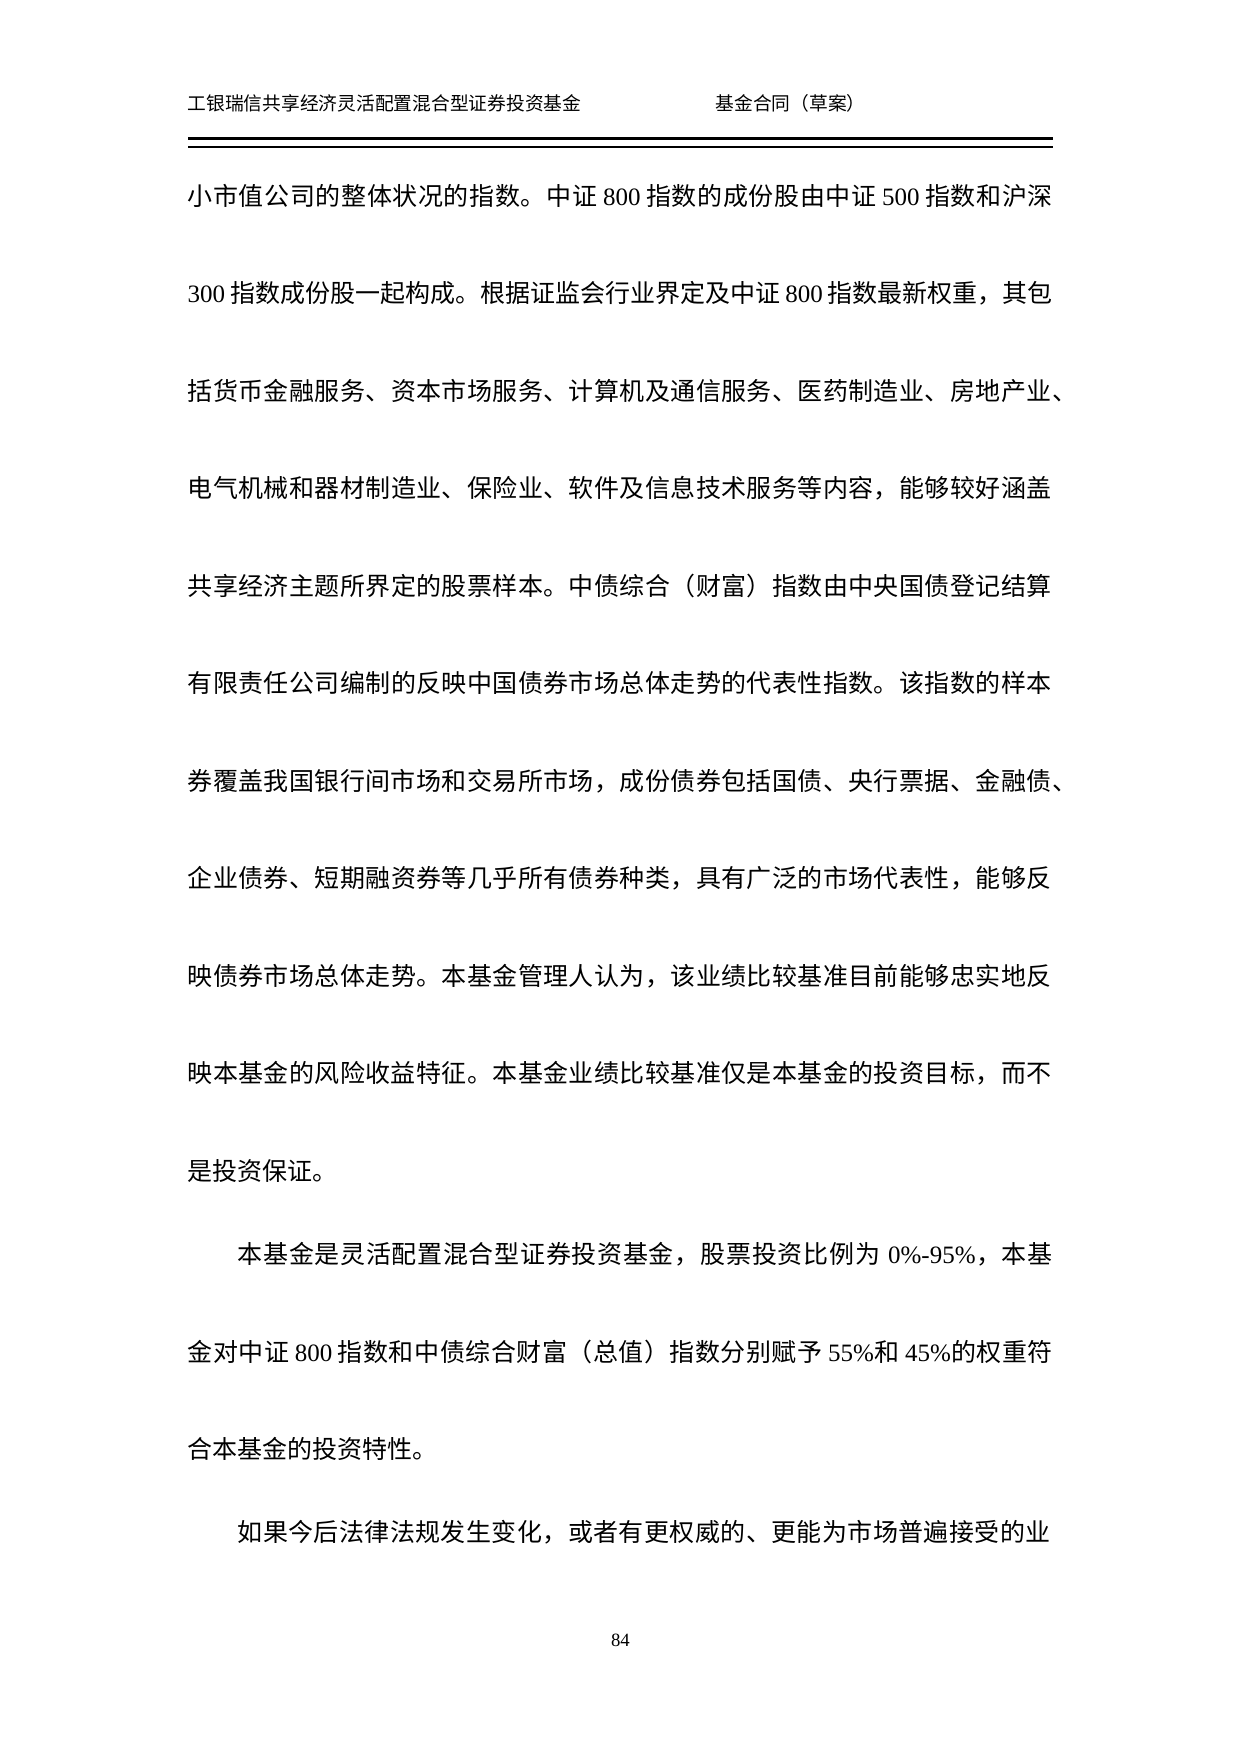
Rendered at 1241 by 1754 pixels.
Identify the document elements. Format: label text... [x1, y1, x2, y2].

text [187, 162, 1053, 1202]
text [187, 1498, 1053, 1563]
text 本基金是灵活配置混合型证券投资基金，股票投资比例为0%-95%，本基金对中证800指数和中债综合财富（总值）指数分别赋予55%和45%的权重符合本基金的投资特性。 [187, 1220, 1053, 1480]
